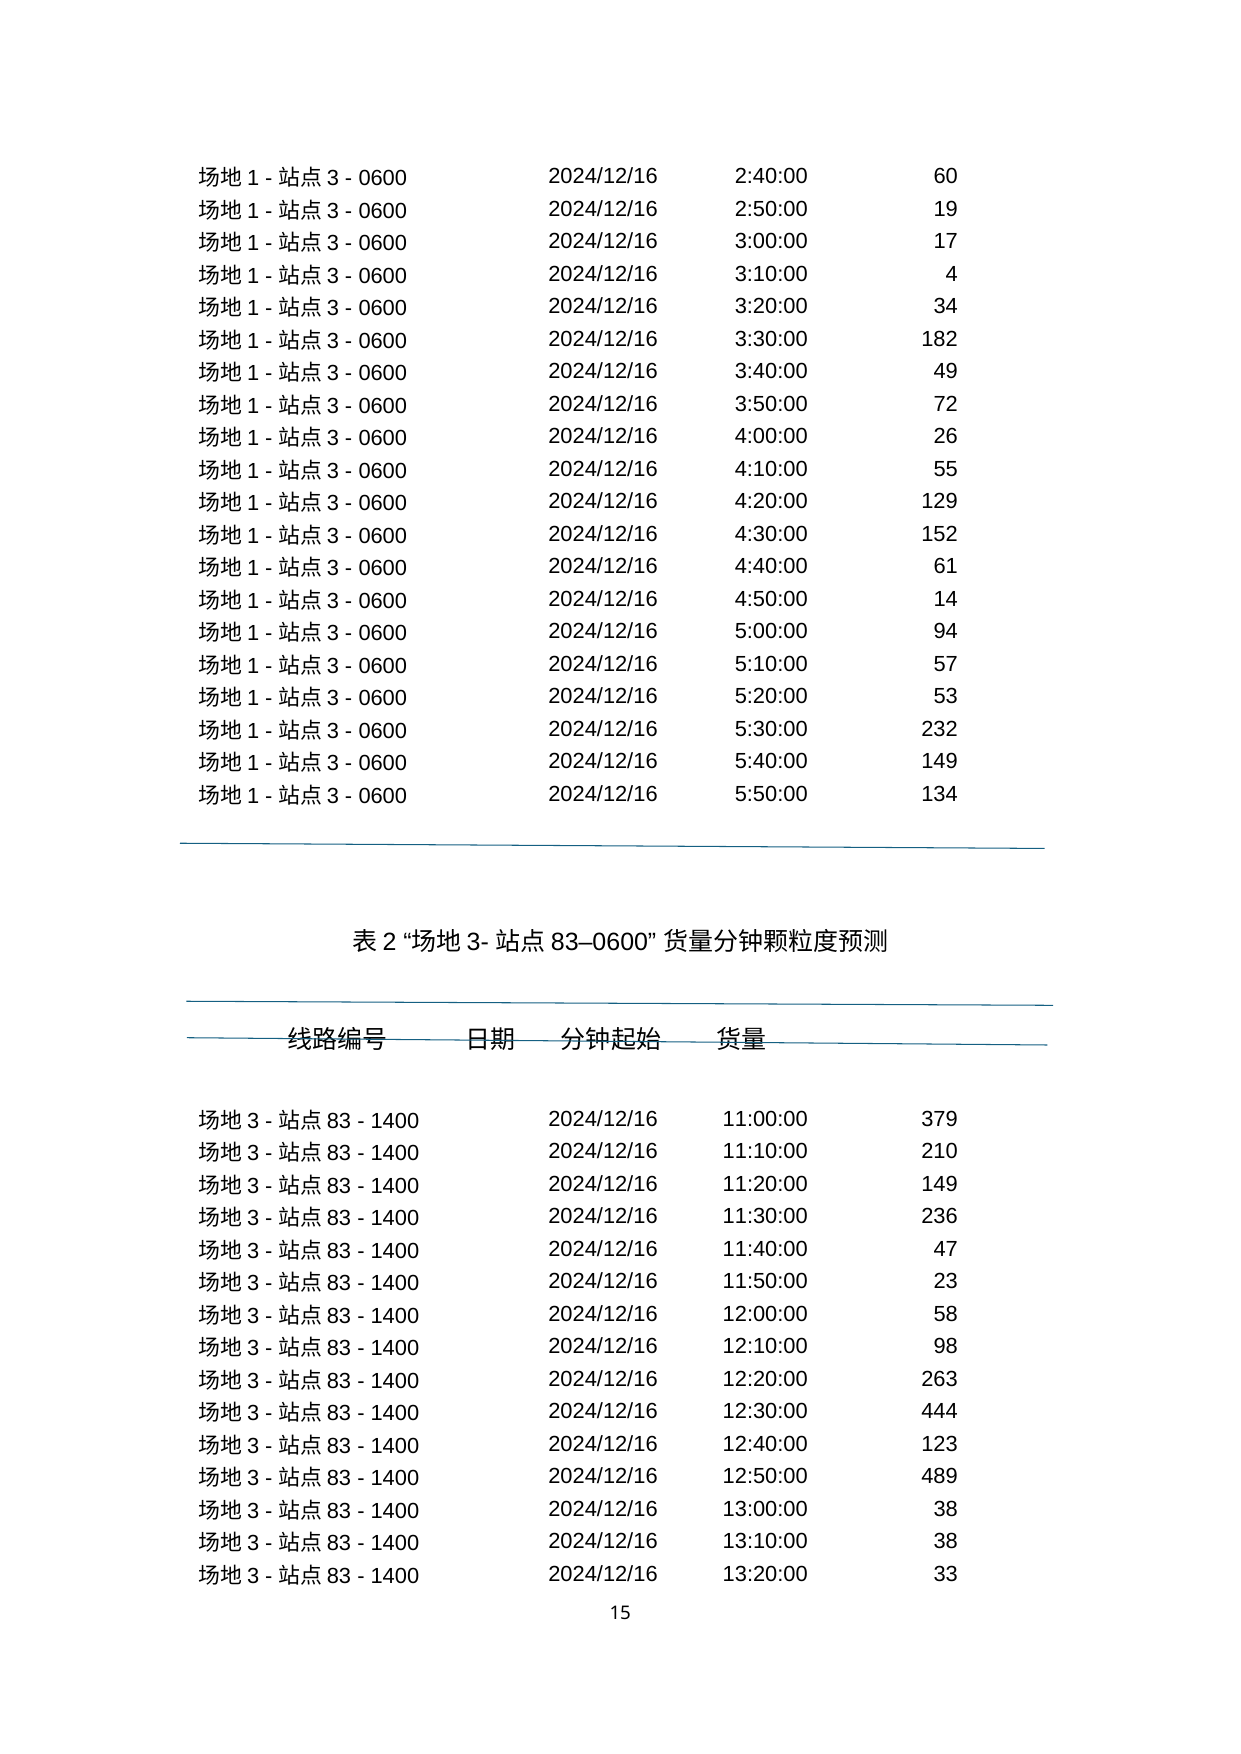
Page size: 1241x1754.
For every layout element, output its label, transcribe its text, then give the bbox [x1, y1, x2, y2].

table_cell 4:50:00 [669, 582, 819, 615]
table_cell 11:20:00 [669, 1167, 819, 1200]
table_cell 134 [819, 777, 969, 810]
table_cell 23 [819, 1265, 969, 1297]
table_cell 13:10:00 [669, 1525, 819, 1557]
table_cell 2024/12/16 [510, 257, 669, 290]
table_cell 5:30:00 [669, 712, 819, 745]
table_cell 3:50:00 [669, 387, 819, 420]
table_cell 场地3 - 站点83 - 1400 [188, 1232, 510, 1265]
table_cell 5:20:00 [669, 680, 819, 712]
table_cell 129 [819, 485, 969, 517]
table_cell 19 [819, 192, 969, 225]
table_cell 场地1 - 站点3 - 0600 [188, 680, 510, 712]
table_cell 94 [819, 615, 969, 647]
table_cell 场地1 - 站点3 - 0600 [188, 582, 510, 615]
table_cell 11:40:00 [669, 1232, 819, 1265]
table_cell 2024/12/16 [510, 1362, 669, 1395]
table_cell 场地1 - 站点3 - 0600 [188, 712, 510, 745]
table_cell 58 [819, 1297, 969, 1330]
table_cell 场地3 - 站点83 - 1400 [188, 1460, 510, 1492]
table_cell 34 [819, 290, 969, 322]
table_cell 26 [819, 420, 969, 452]
table_cell 5:10:00 [669, 647, 819, 680]
table_cell 场地1 - 站点3 - 0600 [188, 777, 510, 810]
table_cell 2024/12/16 [510, 1395, 669, 1427]
table_cell 47 [819, 1232, 969, 1265]
table_cell 12:50:00 [669, 1460, 819, 1492]
table_cell 2024/12/16 [510, 1297, 669, 1330]
table_cell 场地1 - 站点3 - 0600 [188, 257, 510, 290]
table_header 场地3 - 站点83 - 1400 [188, 1102, 510, 1135]
table_cell 98 [819, 1330, 969, 1362]
table_cell 2024/12/16 [510, 582, 669, 615]
table_cell 场地3 - 站点83 - 1400 [188, 1265, 510, 1297]
table_cell 232 [819, 712, 969, 745]
table_cell 2:40:00 [669, 160, 819, 192]
table_cell 场地1 - 站点3 - 0600 [188, 322, 510, 355]
table_cell 3:10:00 [669, 257, 819, 290]
table_cell 场地1 - 站点3 - 0600 [188, 745, 510, 777]
table_cell 489 [819, 1460, 969, 1492]
table_cell 场地1 - 站点3 - 0600 [188, 290, 510, 322]
table_cell 12:10:00 [669, 1330, 819, 1362]
table_cell 场地3 - 站点83 - 1400 [188, 1135, 510, 1167]
table_cell 2024/12/16 [510, 225, 669, 257]
table_cell 2024/12/16 [510, 160, 669, 192]
table_cell 4:20:00 [669, 485, 819, 517]
table_cell 2024/12/16 [510, 647, 669, 680]
table_cell 2024/12/16 [510, 1330, 669, 1362]
table_cell 49 [819, 355, 969, 387]
table_cell 场地1 - 站点3 - 0600 [188, 420, 510, 452]
table_cell 场地1 - 站点3 - 0600 [188, 225, 510, 257]
table_cell 场地3 - 站点83 - 1400 [188, 1492, 510, 1525]
table_cell 2024/12/16 [510, 615, 669, 647]
table_cell 2024/12/16 [510, 712, 669, 745]
table_cell 2024/12/16 [510, 1265, 669, 1297]
table_cell 2024/12/16 [510, 355, 669, 387]
table_cell 2024/12/16 [510, 1200, 669, 1232]
table_cell 2024/12/16 [510, 1557, 669, 1590]
table_cell 2024/12/16 [510, 192, 669, 225]
table_cell 2024/12/16 [510, 1135, 669, 1167]
table_cell 38 [819, 1492, 969, 1525]
table_cell 236 [819, 1200, 969, 1232]
table_cell 182 [819, 322, 969, 355]
table_cell 场地3 - 站点83 - 1400 [188, 1297, 510, 1330]
table_cell 场地3 - 站点83 - 1400 [188, 1525, 510, 1557]
table_cell 2024/12/16 [510, 517, 669, 550]
text 线路编号 日期 分钟起始 货量 [187, 1005, 1053, 1070]
table_cell 149 [819, 745, 969, 777]
table_cell 13:00:00 [669, 1492, 819, 1525]
table_cell 场地1 - 站点3 - 0600 [188, 387, 510, 420]
table_cell 场地3 - 站点83 - 1400 [188, 1330, 510, 1362]
table_cell 12:40:00 [669, 1427, 819, 1460]
table_cell 场地1 - 站点3 - 0600 [188, 550, 510, 582]
table_cell 5:40:00 [669, 745, 819, 777]
table_cell 场地1 - 站点3 - 0600 [188, 192, 510, 225]
table_cell 2024/12/16 [510, 420, 669, 452]
table_cell 场地1 - 站点3 - 0600 [188, 485, 510, 517]
table_cell 17 [819, 225, 969, 257]
table_cell 2024/12/16 [510, 1167, 669, 1200]
table_cell 4:10:00 [669, 452, 819, 485]
table_cell 场地1 - 站点3 - 0600 [188, 355, 510, 387]
table_cell 2024/12/16 [510, 452, 669, 485]
table_cell 2024/12/16 [510, 1492, 669, 1525]
table_cell 149 [819, 1167, 969, 1200]
table_cell 场地1 - 站点3 - 0600 [188, 615, 510, 647]
table_header 11:00:00 [669, 1102, 819, 1135]
table_cell 场地3 - 站点83 - 1400 [188, 1427, 510, 1460]
table_header 379 [819, 1102, 969, 1135]
table_cell 60 [819, 160, 969, 192]
table_cell 152 [819, 517, 969, 550]
table_cell 72 [819, 387, 969, 420]
table_cell 210 [819, 1135, 969, 1167]
table_cell 4:30:00 [669, 517, 819, 550]
table_cell 5:50:00 [669, 777, 819, 810]
table_cell 场地1 - 站点3 - 0600 [188, 160, 510, 192]
table_cell 2024/12/16 [510, 680, 669, 712]
table_cell 61 [819, 550, 969, 582]
table_cell 3:40:00 [669, 355, 819, 387]
table_cell 场地1 - 站点3 - 0600 [188, 647, 510, 680]
table_cell 2024/12/16 [510, 745, 669, 777]
table_cell 3:20:00 [669, 290, 819, 322]
table_cell 5:00:00 [669, 615, 819, 647]
table_cell 13:20:00 [669, 1557, 819, 1590]
table_cell 场地1 - 站点3 - 0600 [188, 517, 510, 550]
table_cell 53 [819, 680, 969, 712]
table_cell 11:30:00 [669, 1200, 819, 1232]
table_cell 14 [819, 582, 969, 615]
table_cell 263 [819, 1362, 969, 1395]
table_cell 444 [819, 1395, 969, 1427]
table_cell 2024/12/16 [510, 550, 669, 582]
table_cell 2024/12/16 [510, 1525, 669, 1557]
table_cell 57 [819, 647, 969, 680]
table_cell 2024/12/16 [510, 1427, 669, 1460]
table_cell 2024/12/16 [510, 387, 669, 420]
table_cell 2024/12/16 [510, 485, 669, 517]
table_cell 2024/12/16 [510, 1460, 669, 1492]
table_cell 33 [819, 1557, 969, 1590]
table_cell 2024/12/16 [510, 290, 669, 322]
table_cell 4 [819, 257, 969, 290]
table_cell 2024/12/16 [510, 777, 669, 810]
table_cell 12:00:00 [669, 1297, 819, 1330]
text 表2 “场地3- 站点83–0600” 货量分钟颗粒度预测 [187, 907, 1053, 972]
table_cell 123 [819, 1427, 969, 1460]
table_cell 场地3 - 站点83 - 1400 [188, 1395, 510, 1427]
table_cell 场地3 - 站点83 - 1400 [188, 1362, 510, 1395]
table_cell 11:50:00 [669, 1265, 819, 1297]
table_cell 场地3 - 站点83 - 1400 [188, 1200, 510, 1232]
table_cell 4:00:00 [669, 420, 819, 452]
table_cell 2024/12/16 [510, 1232, 669, 1265]
table_cell 3:30:00 [669, 322, 819, 355]
table_cell 场地3 - 站点83 - 1400 [188, 1557, 510, 1590]
table_cell 场地1 - 站点3 - 0600 [188, 452, 510, 485]
table_cell 38 [819, 1525, 969, 1557]
table_cell 2:50:00 [669, 192, 819, 225]
table_cell 55 [819, 452, 969, 485]
table_cell 4:40:00 [669, 550, 819, 582]
table_cell 3:00:00 [669, 225, 819, 257]
table_cell 12:20:00 [669, 1362, 819, 1395]
table_cell 12:30:00 [669, 1395, 819, 1427]
table_cell 2024/12/16 [510, 322, 669, 355]
table_cell 11:10:00 [669, 1135, 819, 1167]
table_cell 场地3 - 站点83 - 1400 [188, 1167, 510, 1200]
table_header 2024/12/16 [510, 1102, 669, 1135]
